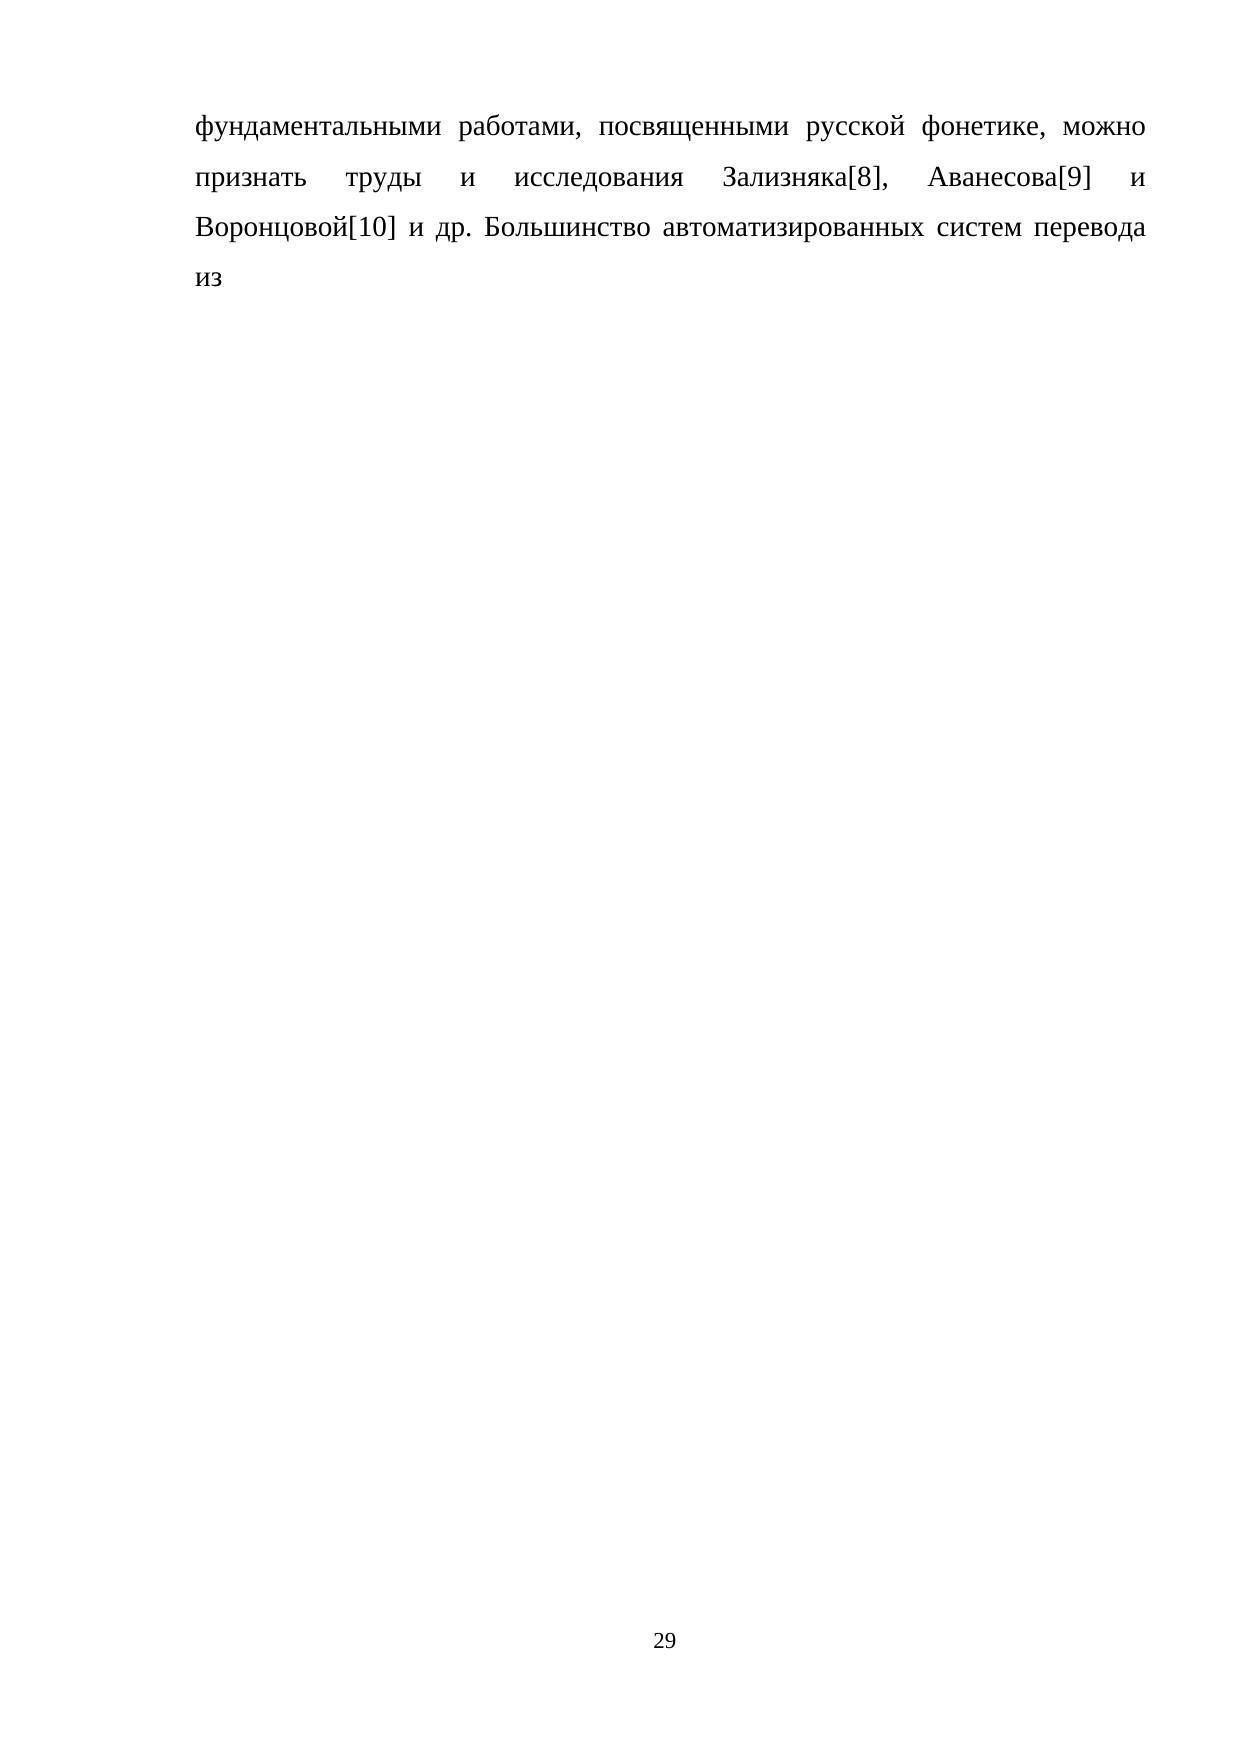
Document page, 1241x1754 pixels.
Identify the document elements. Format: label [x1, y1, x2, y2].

text [195, 108, 1146, 293]
